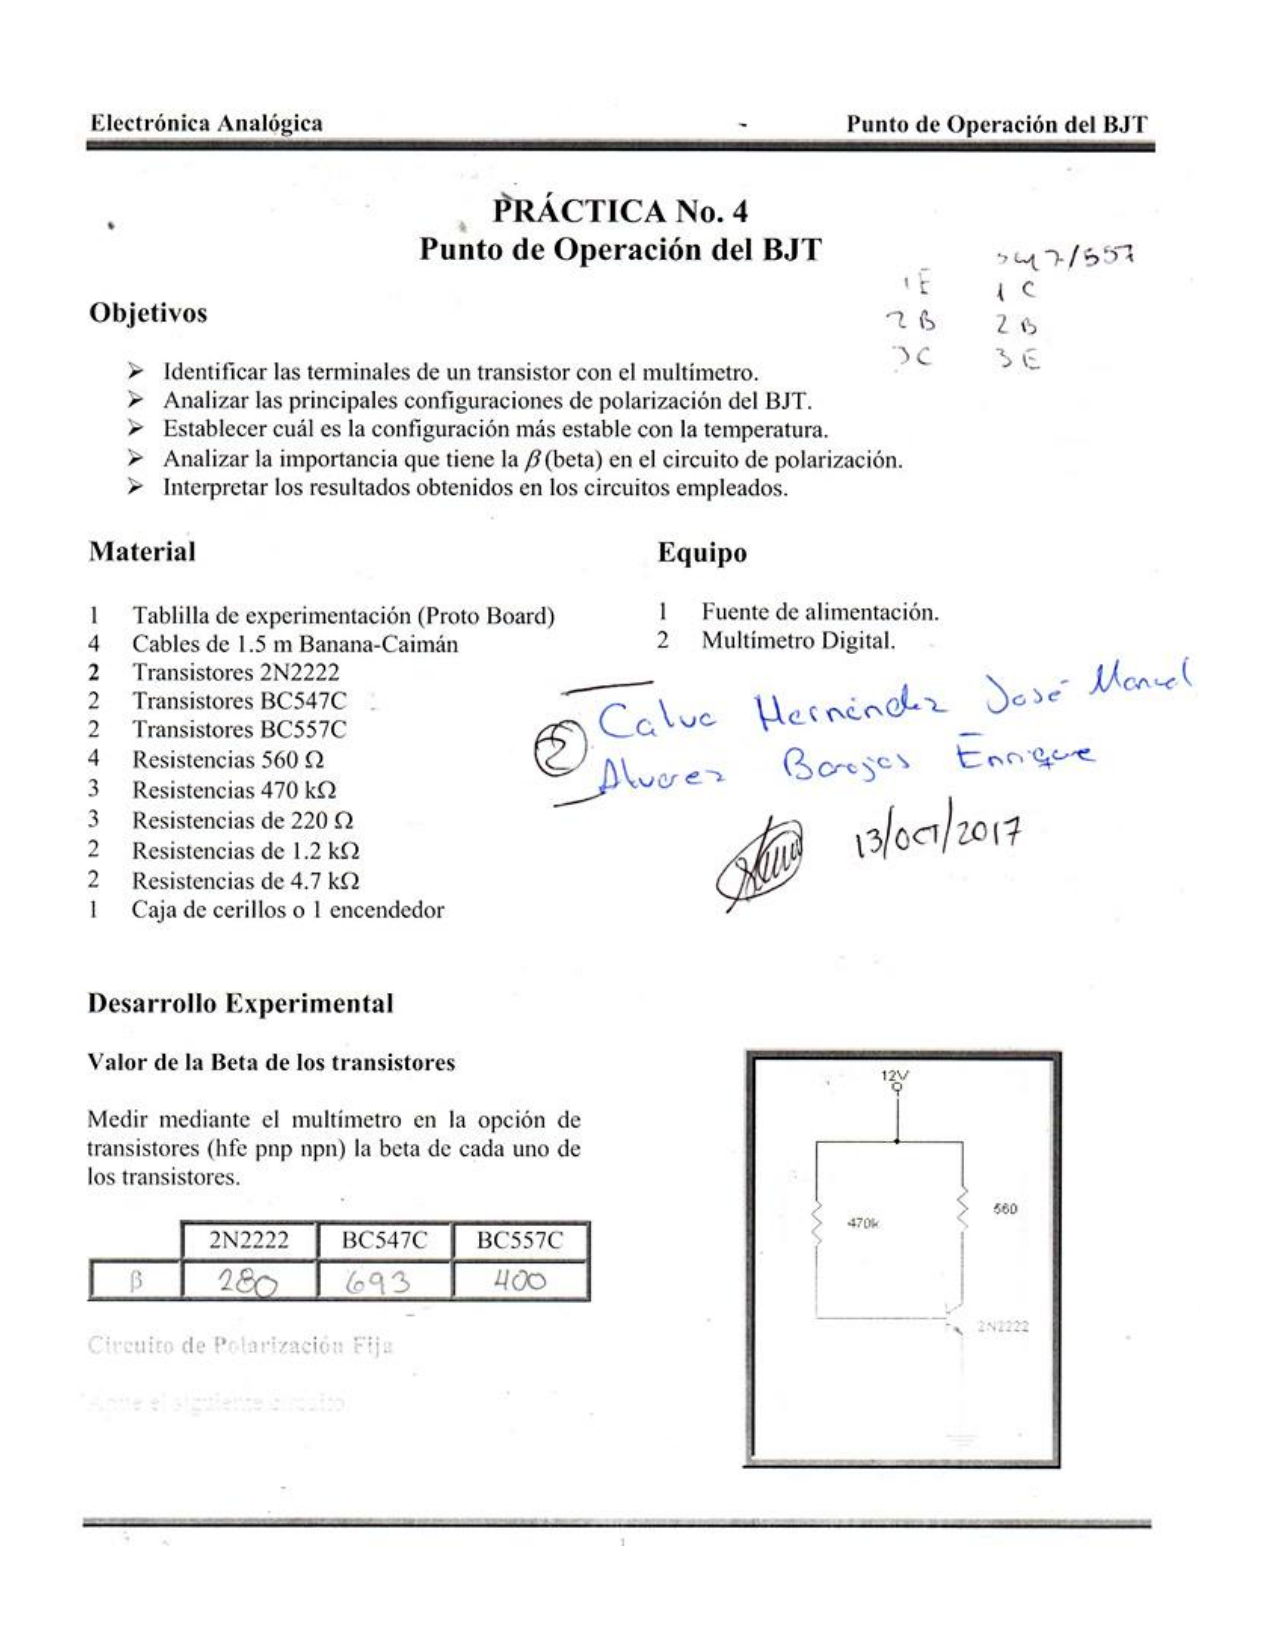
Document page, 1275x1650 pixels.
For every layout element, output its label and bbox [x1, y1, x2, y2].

picture [75, 97, 1200, 1546]
